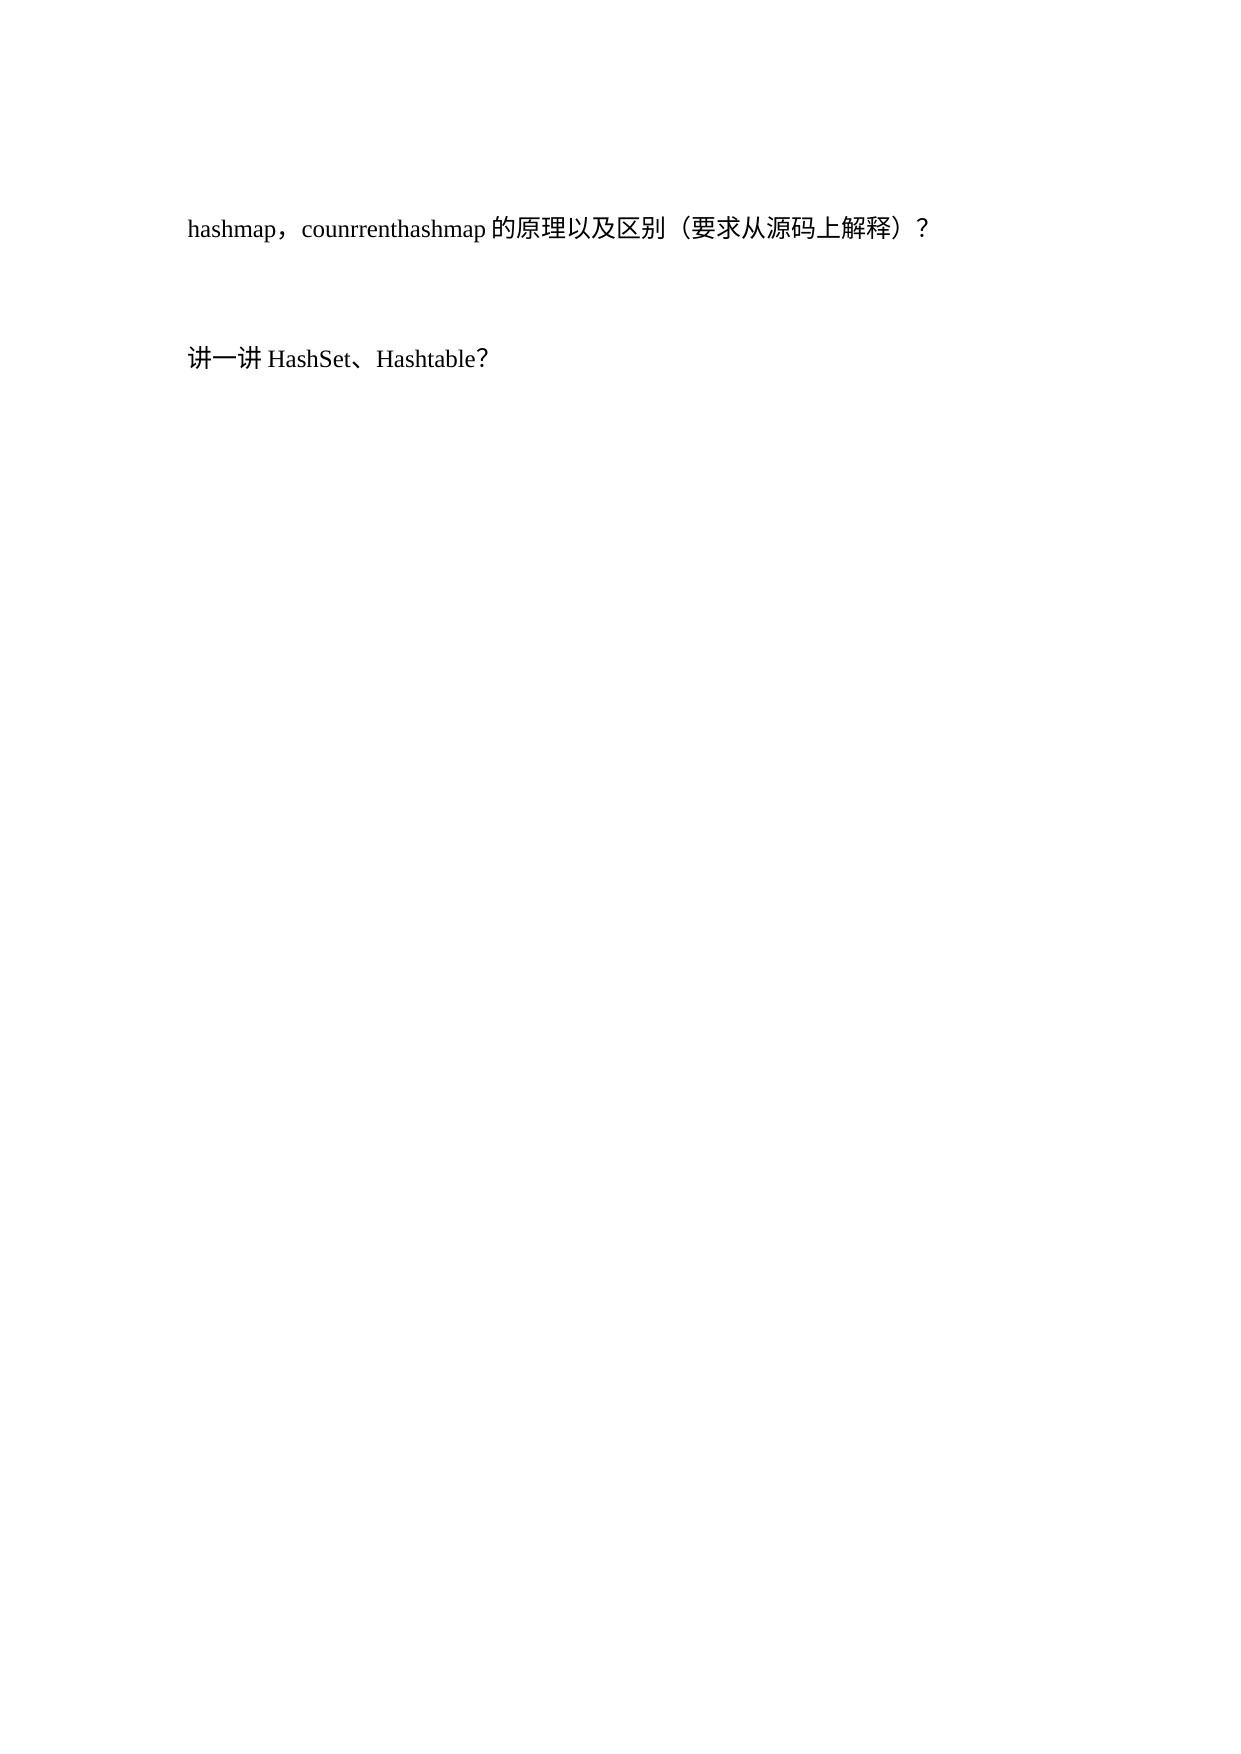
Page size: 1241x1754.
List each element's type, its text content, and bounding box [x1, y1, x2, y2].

text 讲一讲HashSet、Hashtable？ [187, 324, 1053, 389]
text hashmap，counrrenthashmap的原理以及区别（要求从源码上解释）？ [187, 194, 1053, 259]
